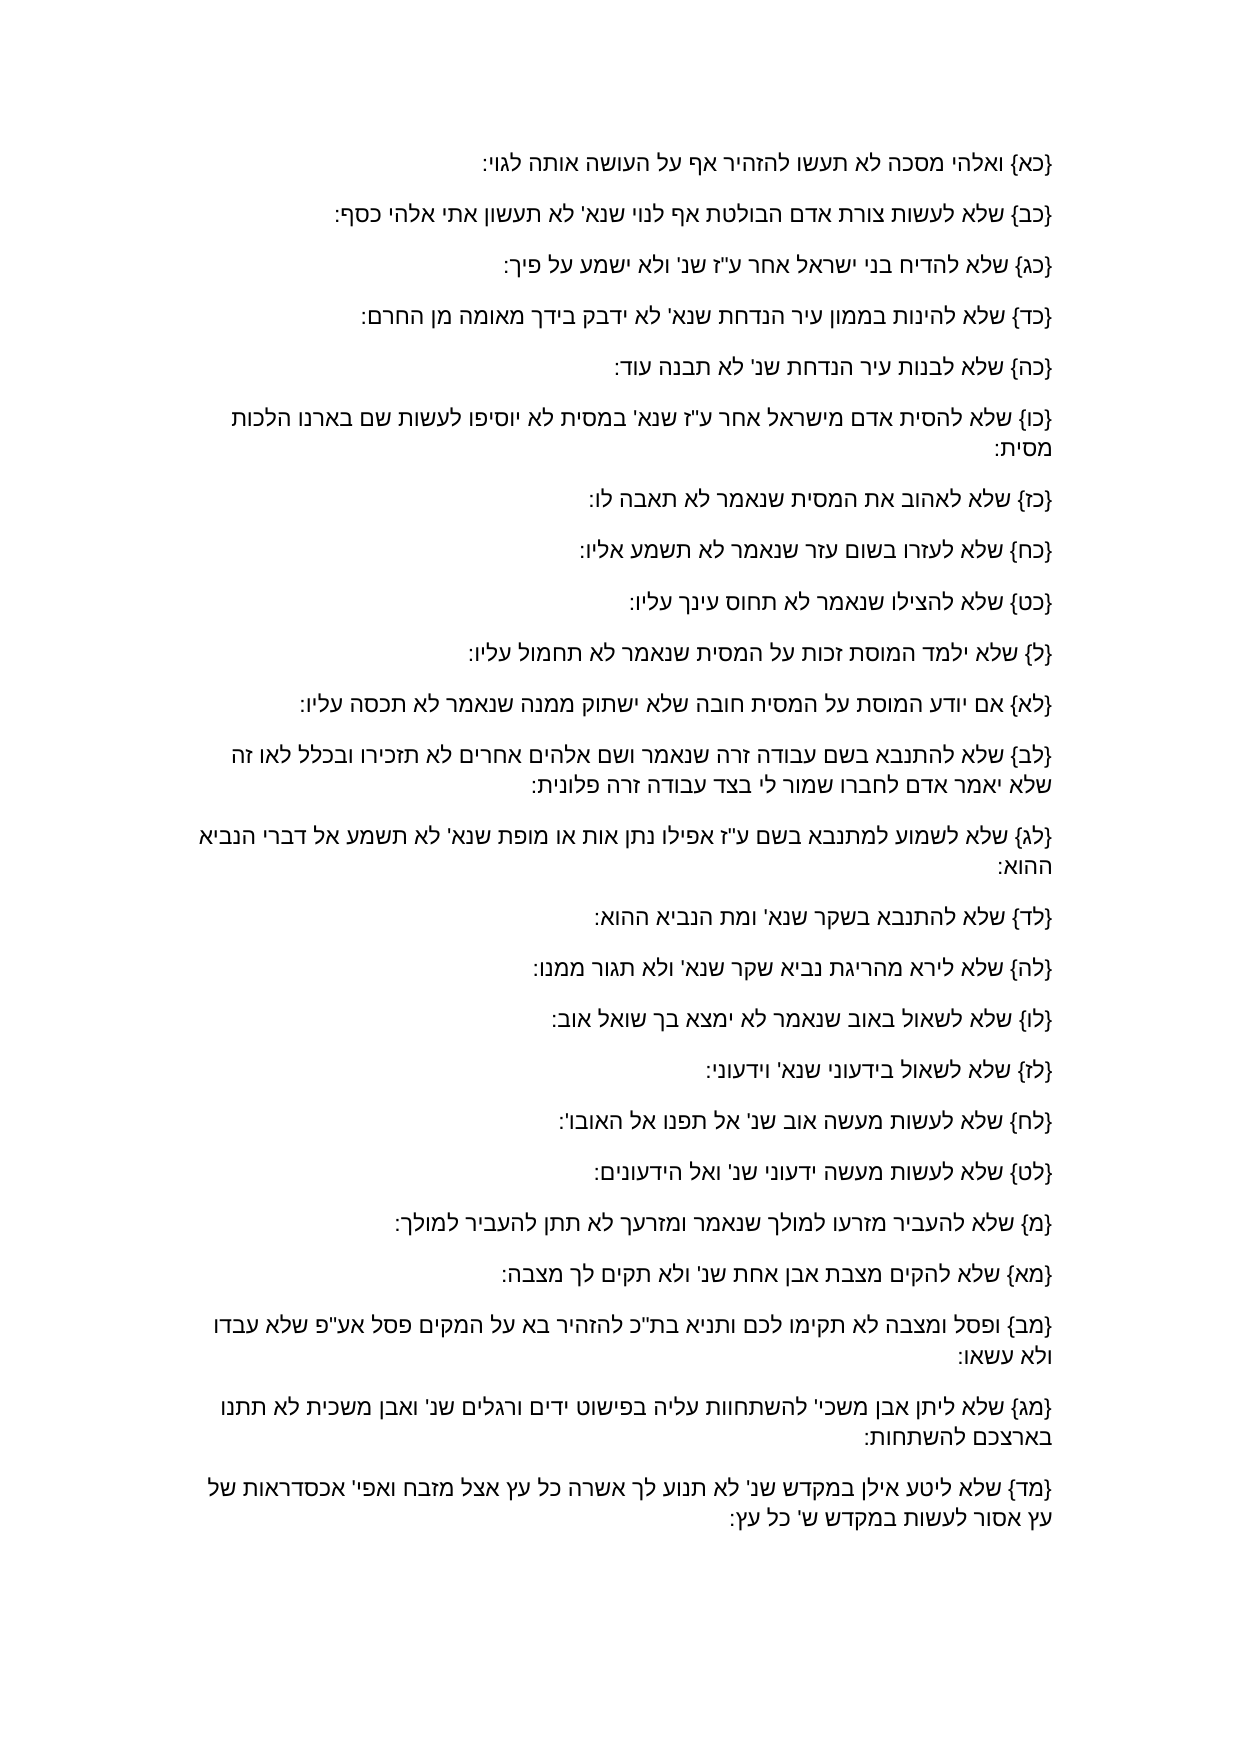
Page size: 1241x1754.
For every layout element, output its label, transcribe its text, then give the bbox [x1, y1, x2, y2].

text {ל} שלא ילמד המוסת זכות על המסית שנאמר לא תחמול עליו: [187, 639, 1053, 666]
text {כו} שלא להסית אדם מישראל אחר ע"ז שנא' במסית לא יוסיפו לעשות שם בארנו הלכות מסית: [187, 405, 1053, 462]
text {כב} שלא לעשות צורת אדם הבולטת אף לנוי שנא' לא תעשון אתי אלהי כסף: [187, 201, 1053, 227]
text {כט} שלא להצילו שנאמר לא תחוס עינך עליו: [187, 588, 1053, 615]
text {כה} שלא לבנות עיר הנדחת שנ' לא תבנה עוד: [187, 354, 1053, 381]
text {מג} שלא ליתן אבן משכי' להשתחוות עליה בפישוט ידים ורגלים שנ' ואבן משכית לא תתנו בארצכם להשתחות: [187, 1394, 1053, 1450]
text {מב} ופסל ומצבה לא תקימו לכם ותניא בת"כ להזהיר בא על המקים פסל אע"פ שלא עבדו ולא עשאו: [187, 1312, 1053, 1369]
text {לז} שלא לשאול בידעוני שנא' וידעוני: [187, 1057, 1053, 1084]
text {מד} שלא ליטע אילן במקדש שנ' לא תנוע לך אשרה כל עץ אצל מזבח ואפי' אכסדראות של עץ אסור לעשות במקדש ש' כל עץ: [187, 1475, 1053, 1532]
text {כד} שלא להינות בממון עיר הנדחת שנא' לא ידבק בידך מאומה מן החרם: [187, 303, 1053, 329]
text {לו} שלא לשאול באוב שנאמר לא ימצא בך שואל אוב: [187, 1006, 1053, 1033]
text {לא} אם יודע המוסת על המסית חובה שלא ישתוק ממנה שנאמר לא תכסה עליו: [187, 691, 1053, 717]
text {מא} שלא להקים מצבת אבן אחת שנ' ולא תקים לך מצבה: [187, 1261, 1053, 1288]
text {לג} שלא לשמוע למתנבא בשם ע"ז אפילו נתן אות או מופת שנא' לא תשמע אל דברי הנביא ההוא: [187, 823, 1053, 879]
text {לט} שלא לעשות מעשה ידעוני שנ' ואל הידעונים: [187, 1159, 1053, 1186]
text {כג} שלא להדיח בני ישראל אחר ע"ז שנ' ולא ישמע על פיך: [187, 252, 1053, 278]
text {כח} שלא לעזרו בשום עזר שנאמר לא תשמע אליו: [187, 537, 1053, 564]
text {לח} שלא לעשות מעשה אוב שנ' אל תפנו אל האובו': [187, 1108, 1053, 1135]
text {כא} ואלהי מסכה לא תעשו להזהיר אף על העושה אותה לגוי: [187, 150, 1053, 176]
text {מ} שלא להעביר מזרעו למולך שנאמר ומזרעך לא תתן להעביר למולך: [187, 1210, 1053, 1237]
text {לב} שלא להתנבא בשם עבודה זרה שנאמר ושם אלהים אחרים לא תזכירו ובכלל לאו זה שלא יאמר אדם לחברו שמור לי בצד עבודה זרה פלונית: [187, 742, 1053, 798]
text {לה} שלא לירא מהריגת נביא שקר שנא' ולא תגור ממנו: [187, 955, 1053, 982]
text {לד} שלא להתנבא בשקר שנא' ומת הנביא ההוא: [187, 904, 1053, 931]
text {כז} שלא לאהוב את המסית שנאמר לא תאבה לו: [187, 486, 1053, 513]
